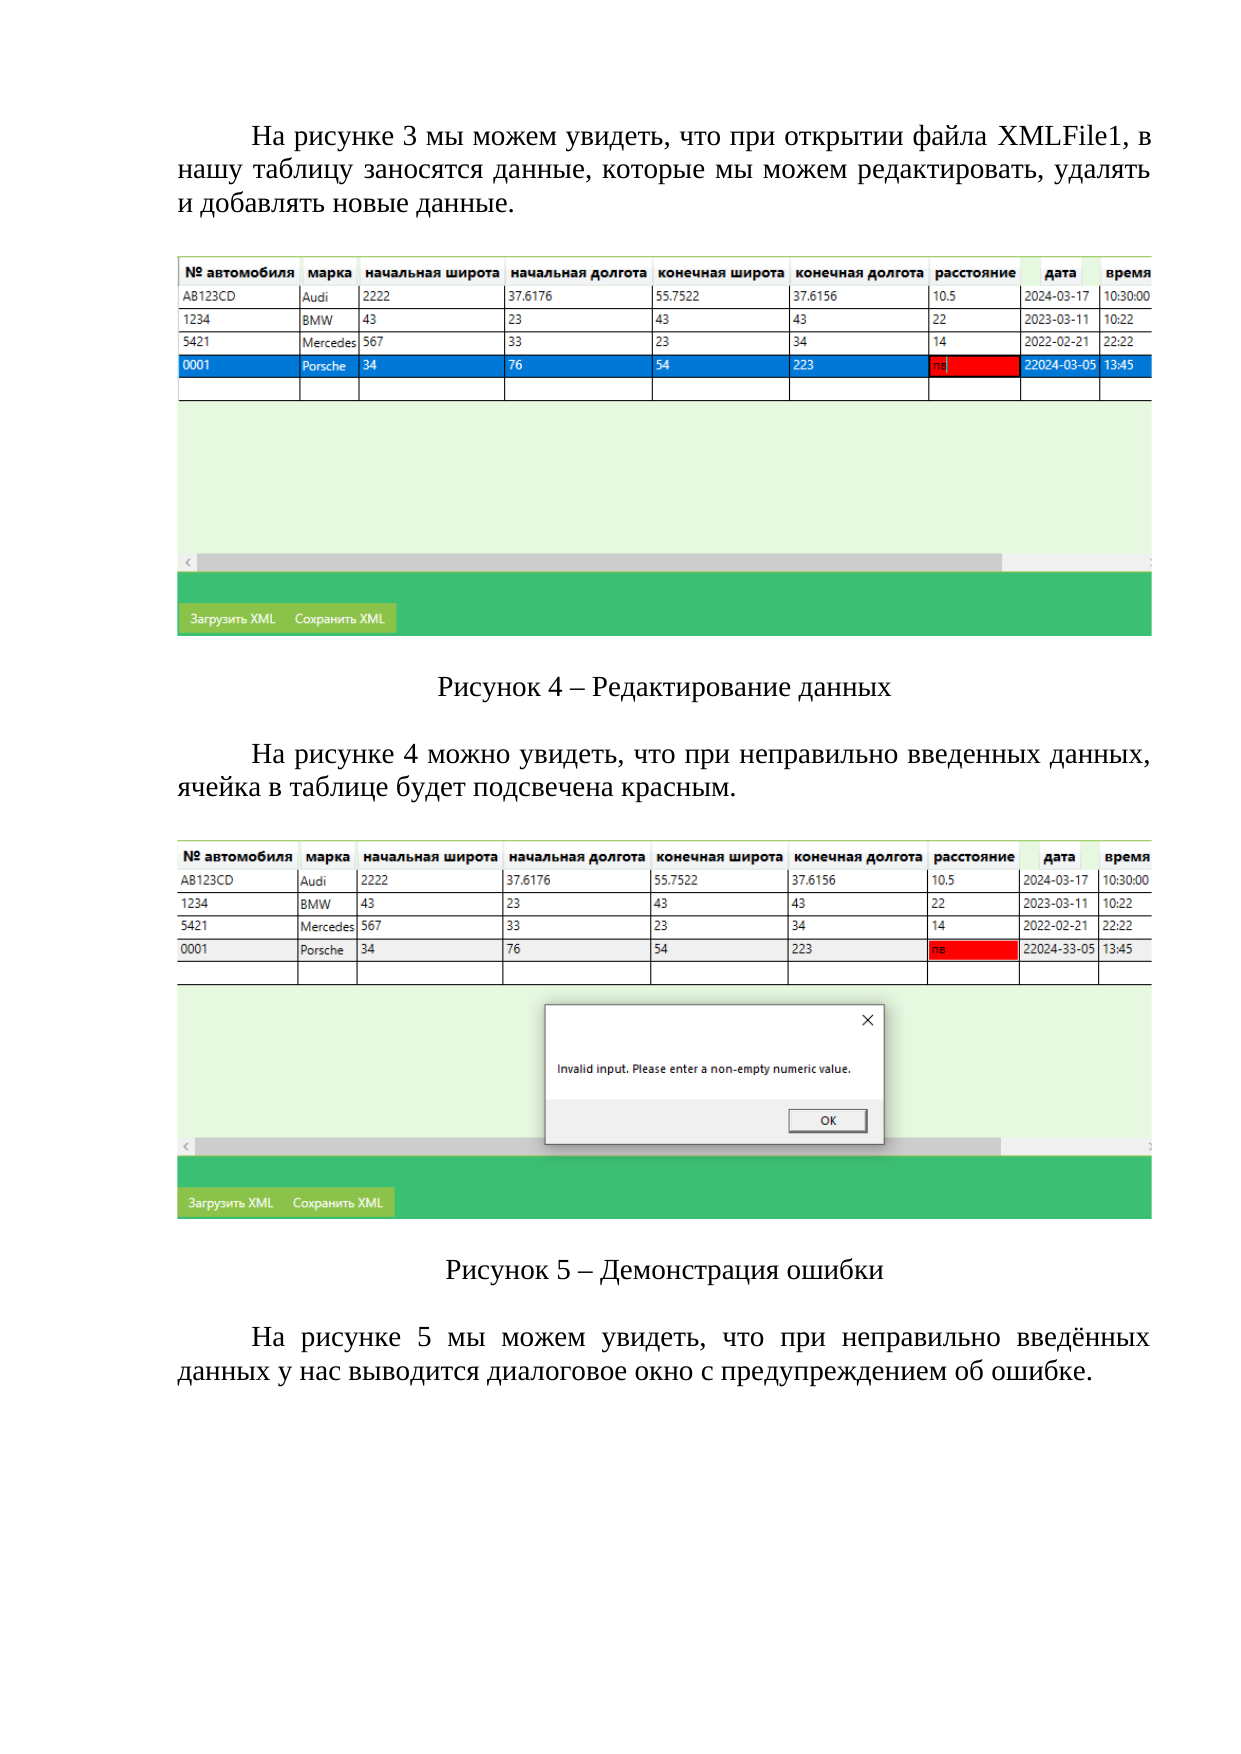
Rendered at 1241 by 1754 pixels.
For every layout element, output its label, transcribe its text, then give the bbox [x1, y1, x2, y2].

picture [177, 252, 1152, 636]
text Рисунок 5 – Демонстрация ошибки [177, 1252, 1152, 1286]
text На рисунке 3 мы можем увидеть, что при открытии файла XMLFile1, в нашу таблицу заносятся данные, которые мы можем редактировать, удалять и добавлять новые данные. [177, 118, 1152, 219]
text Рисунок 4 – Редактирование данных [177, 669, 1152, 702]
picture [177, 836, 1152, 1219]
text На рисунке 4 можно увидеть, что при неправильно введенных данных, ячейка в таблице будет подсвечена красным. [177, 736, 1152, 803]
text На рисунке 5 мы можем увидеть, что при неправильно введённых данных у нас выводится диалоговое окно с предупреждением об ошибке. [177, 1319, 1152, 1386]
